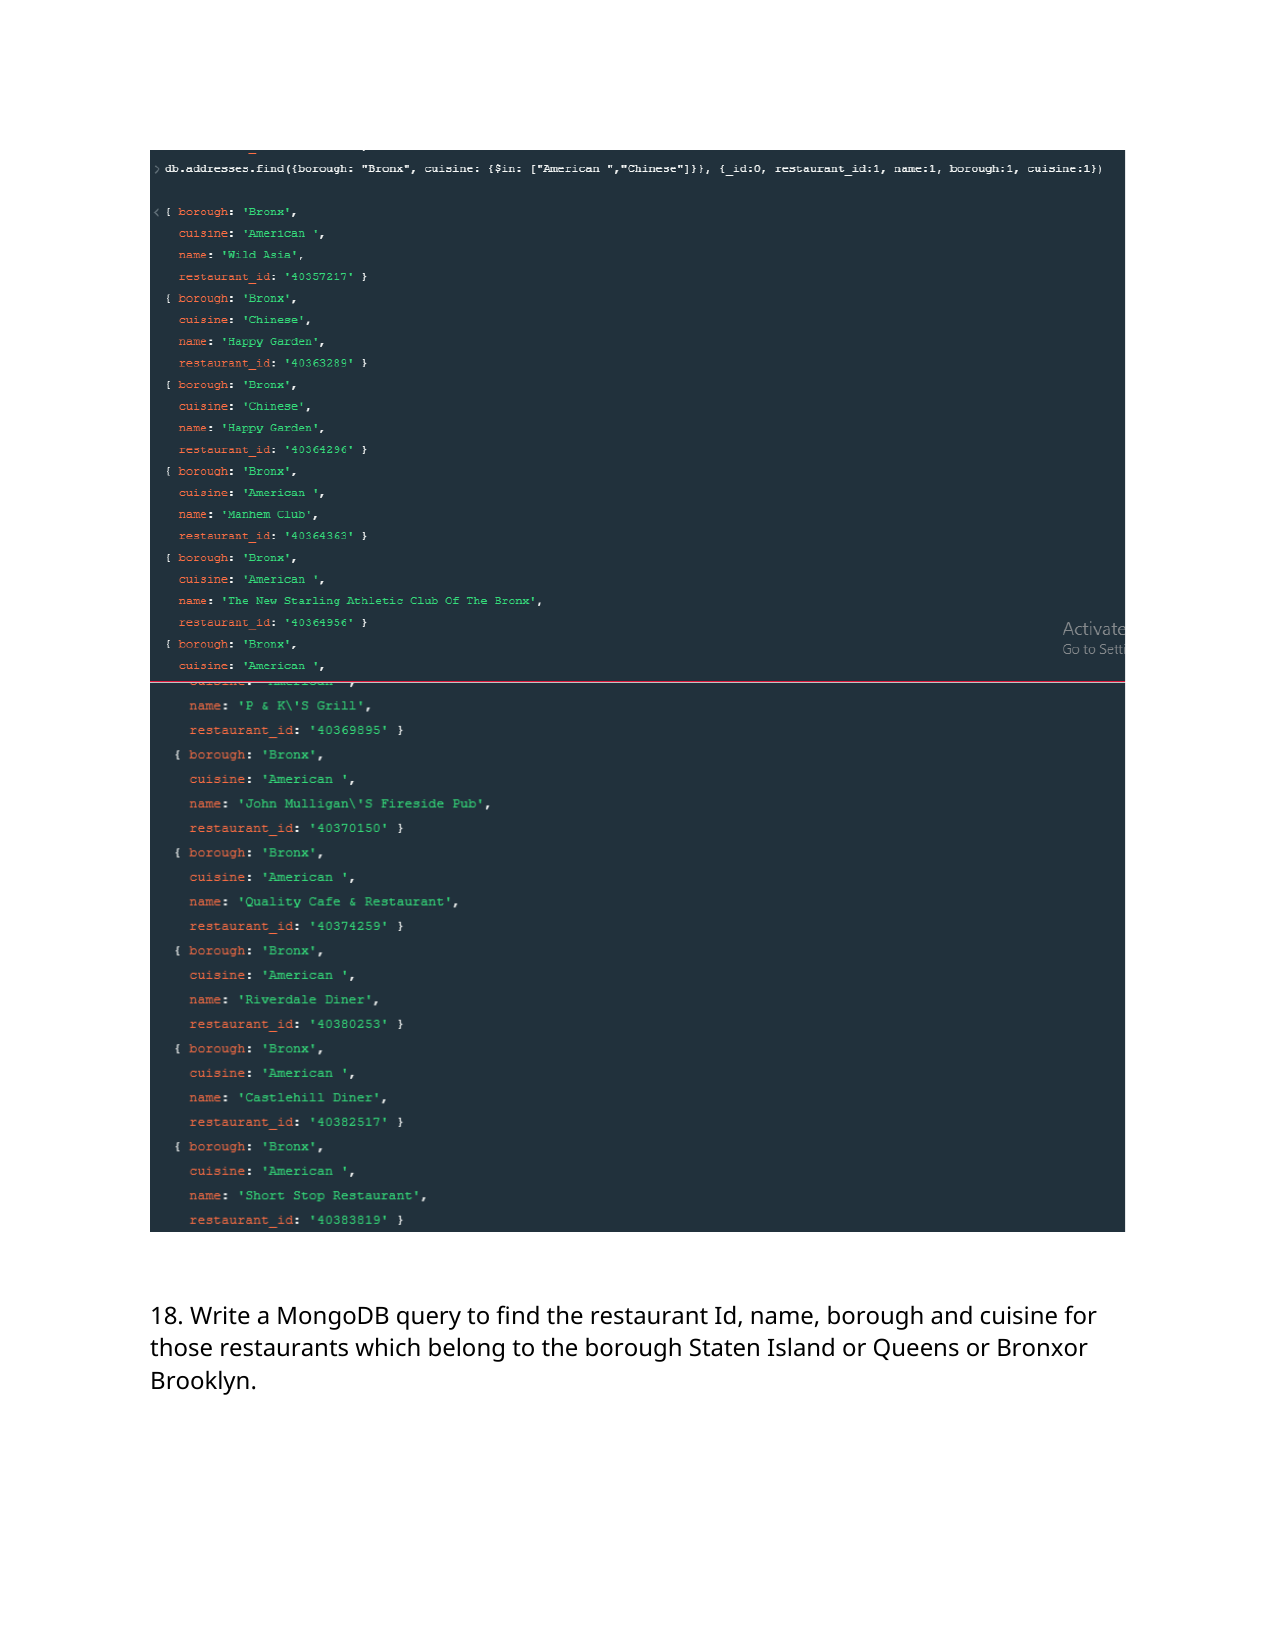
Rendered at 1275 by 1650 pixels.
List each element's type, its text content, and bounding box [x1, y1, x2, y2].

text 18. Write a MongoDB query to find the restaurant Id, name, borough and cuisine for those restaurants which belong to the borough Staten Island or Queens or Bronxor Brooklyn. [150, 1298, 1125, 1396]
picture [150, 150, 1125, 1232]
